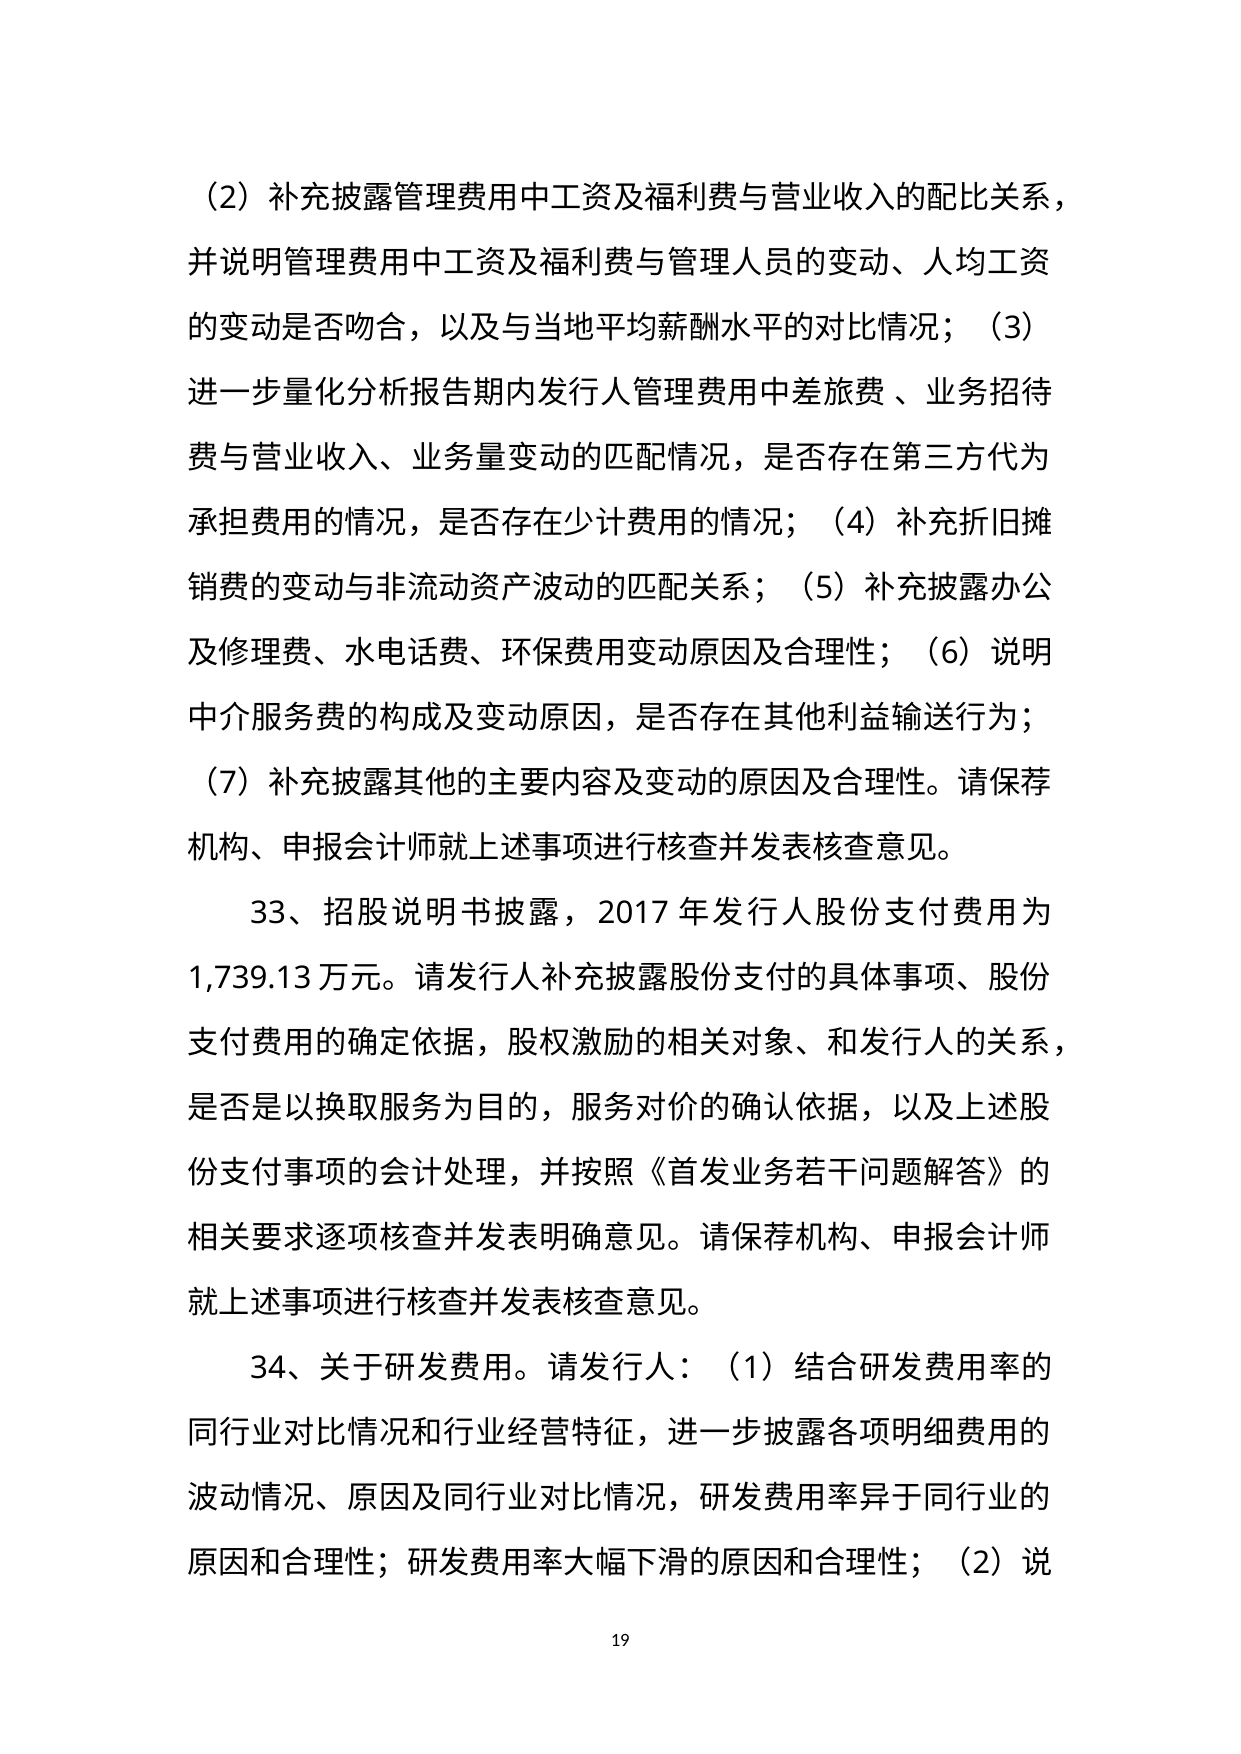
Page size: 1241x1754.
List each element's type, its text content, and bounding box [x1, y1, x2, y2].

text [187, 1332, 1053, 1592]
text 33、招股说明书披露，2017年发行人股份支付费用为1,739.13万元。请发行人补充披露股份支付的具体事项、股份支付费用的确定依据，股权激励的相关对象、和发行人的关系，是否是以换取服务为目的，服务对价的确认依据，以及上述股份支付事项的会计处理，并按照《首发业务若干问题解答》的相关要求逐项核查并发表明确意见。请保荐机构、申报会计师就上述事项进行核查并发表核查意见。 [187, 877, 1053, 1332]
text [187, 162, 1053, 877]
